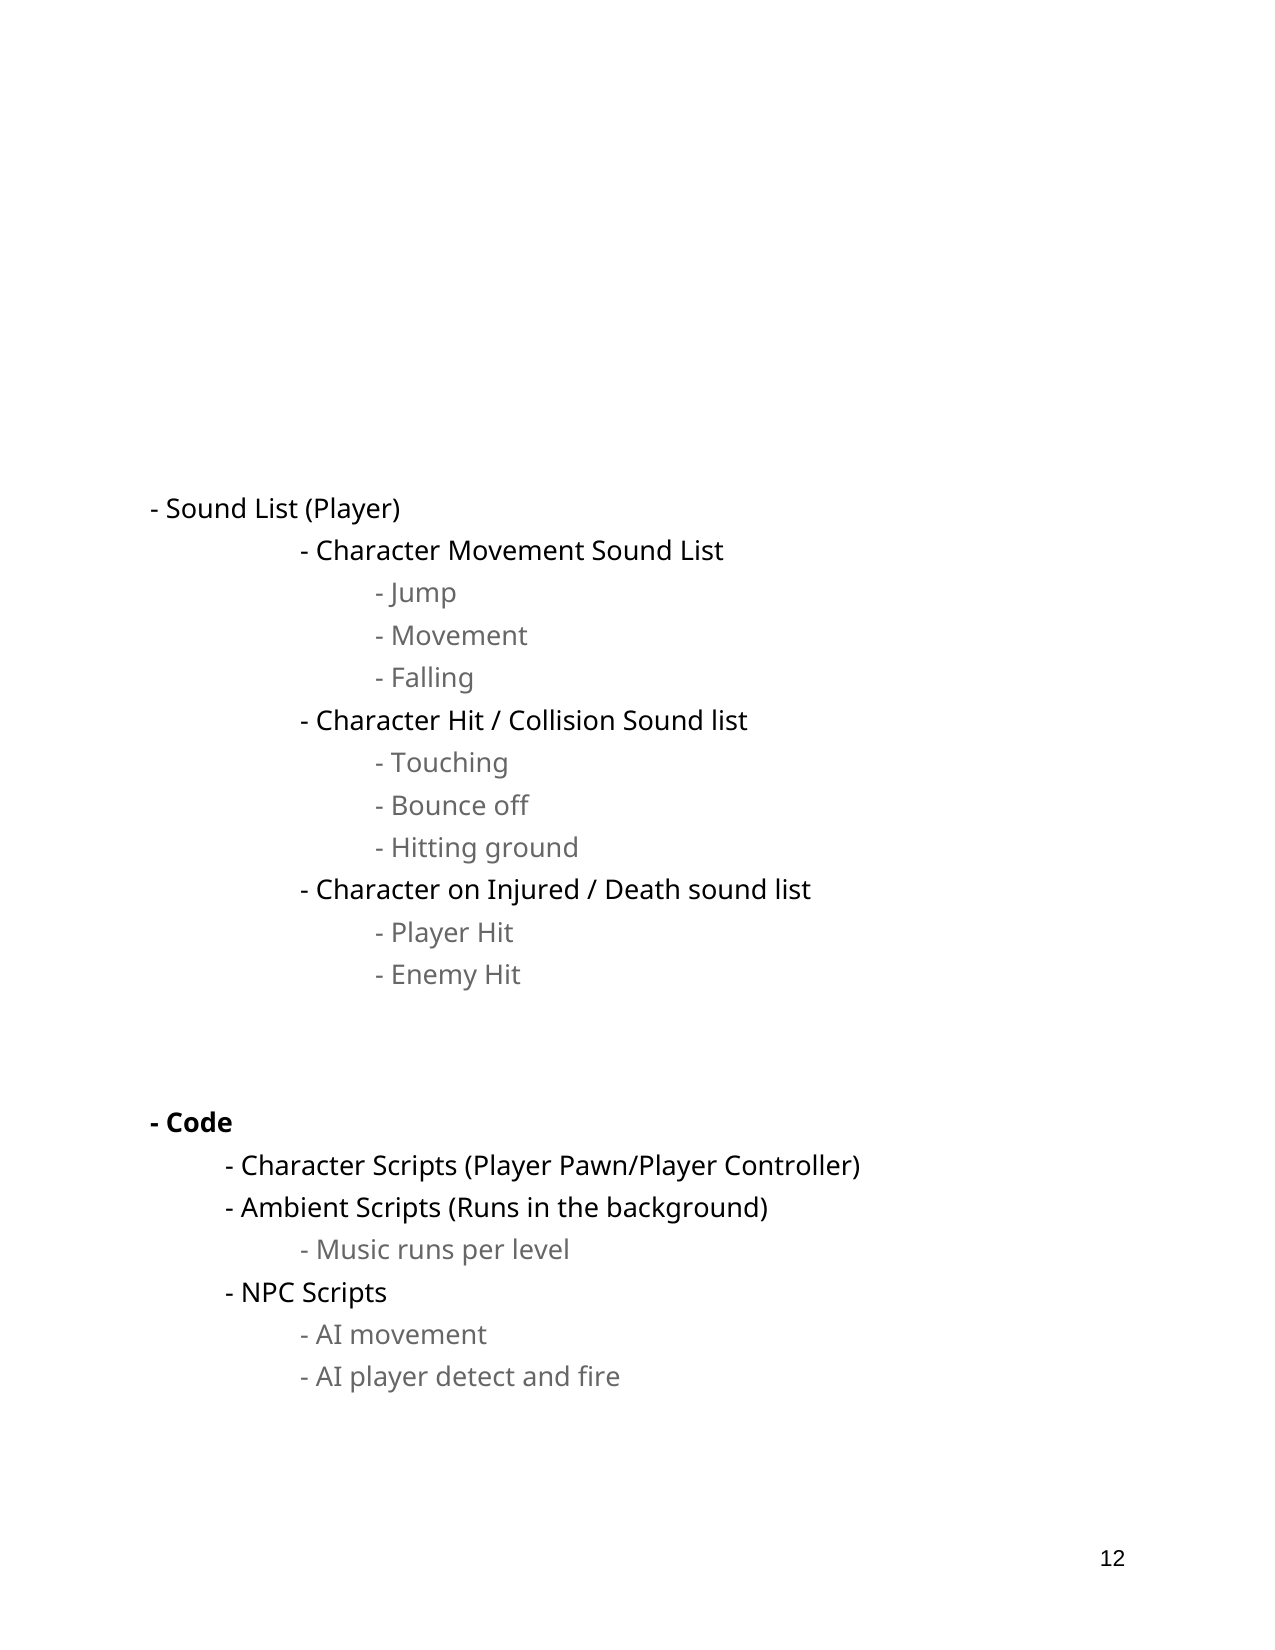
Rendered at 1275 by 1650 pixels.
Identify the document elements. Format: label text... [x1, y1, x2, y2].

text - Character Movement Sound List [150, 532, 1125, 568]
text - Ambient Scripts (Runs in the background) [150, 1188, 1125, 1225]
text - Hitting ground [375, 828, 1125, 865]
text - Jump [150, 574, 1125, 611]
text - Character on Injured / Death sound list [150, 871, 1125, 908]
text - Movement [150, 616, 1125, 653]
subtitle - Code [150, 1103, 1125, 1140]
text - Character Scripts (Player Pawn/Player Controller) [150, 1146, 1125, 1183]
text - Enemy Hit [150, 956, 1125, 992]
text - NPC Scripts [150, 1273, 1125, 1310]
text - AI player detect and fire [150, 1358, 1125, 1395]
text - Bounce off [150, 786, 1125, 823]
text - Music runs per level [150, 1231, 1125, 1268]
text - Falling [300, 659, 1125, 696]
text - Sound List (Player) [150, 489, 1125, 526]
text - AI movement [150, 1316, 1125, 1352]
text - Player Hit [150, 913, 1125, 950]
text - Touching [300, 743, 1125, 780]
text - Character Hit / Collision Sound list [150, 701, 1125, 738]
